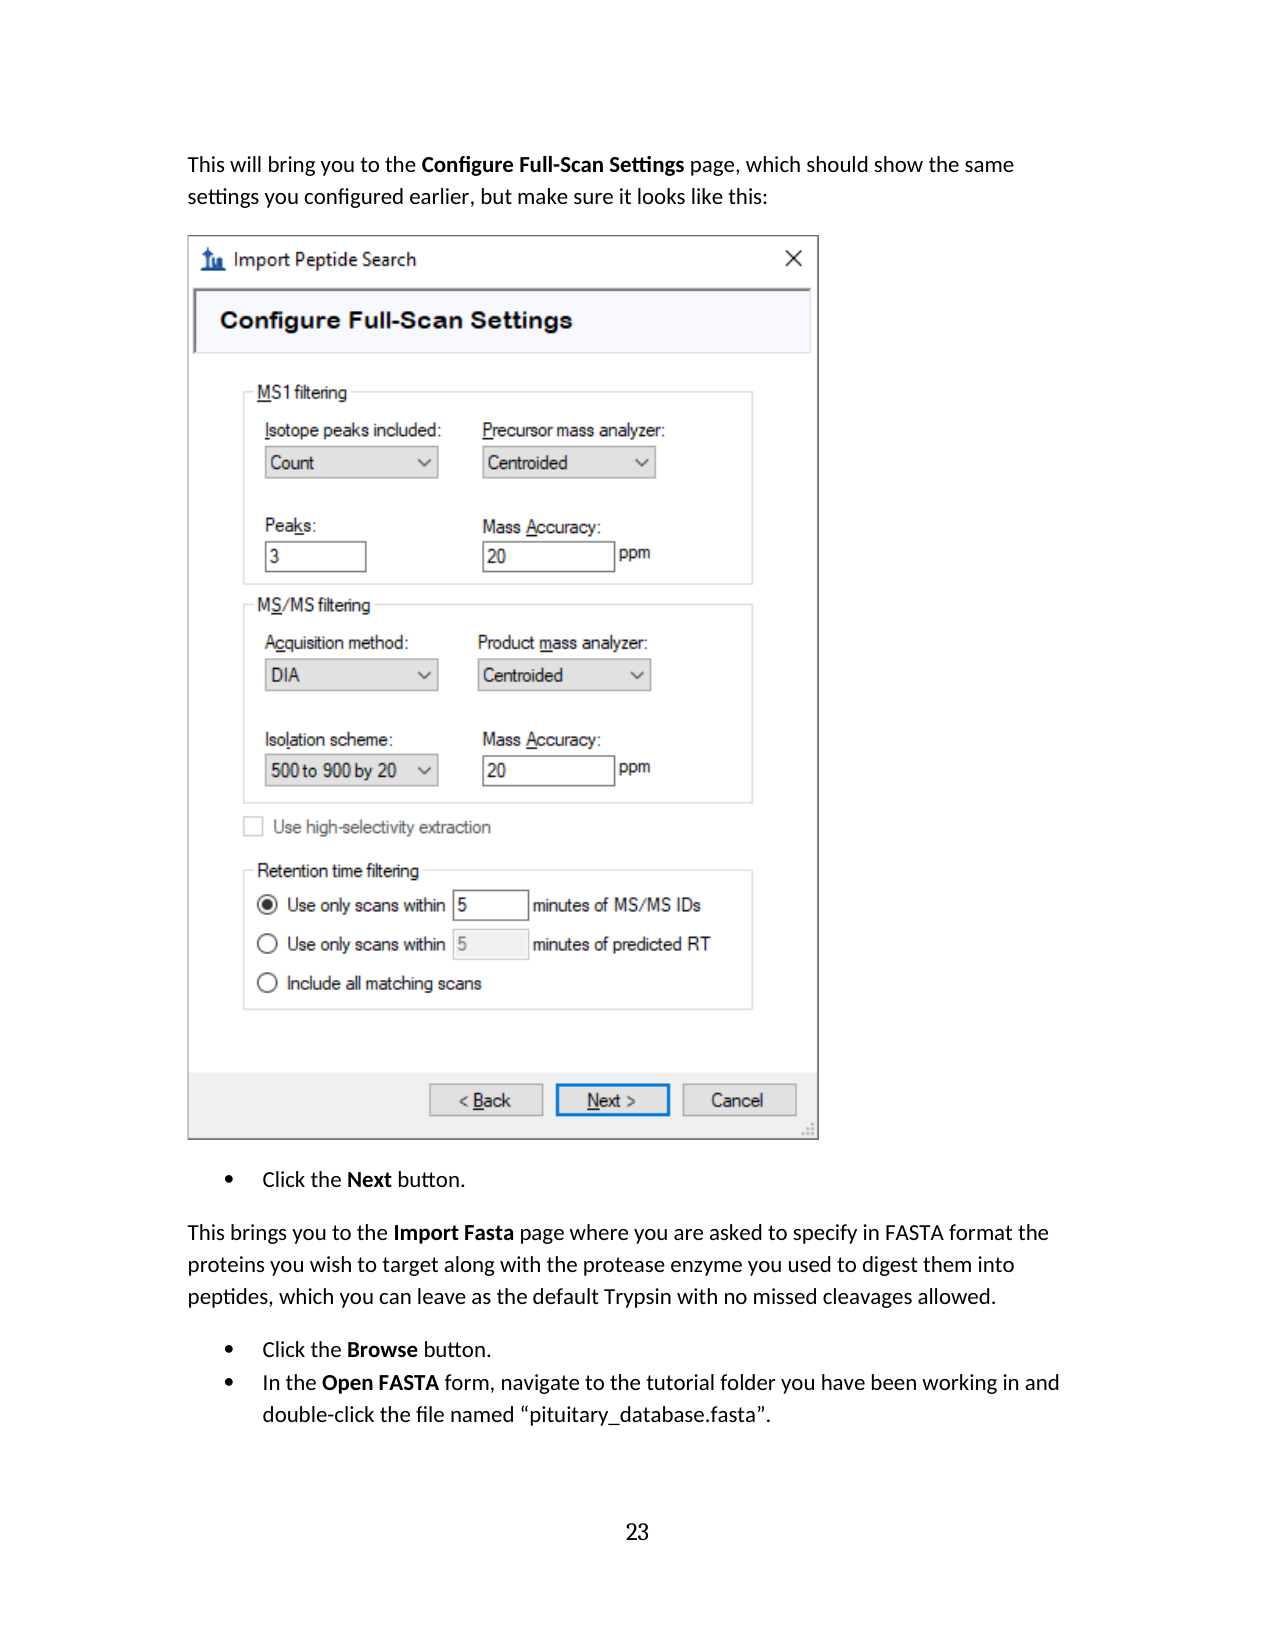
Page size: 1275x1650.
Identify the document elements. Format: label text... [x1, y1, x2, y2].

picture [187, 235, 819, 1140]
list Click the Next button. [225, 1165, 1087, 1193]
list In the Open FASTA form, navigate to the tutorial folder you have been working in and double-click the file named “pituitary_database.fasta”. [225, 1368, 1087, 1428]
text This will bring you to the Configure Full-Scan Settings page, which should show the same settings you configured earlier, but make sure it looks like this: [187, 150, 1087, 210]
text This brings you to the Import Fasta page where you are asked to specify in FASTA format the proteins you wish to target along with the protease enzyme you used to digest them into peptides, which you can leave as the default Trypsin with no missed cleavages allowed. [187, 1218, 1087, 1310]
list Click the Browse button. [225, 1335, 1087, 1363]
